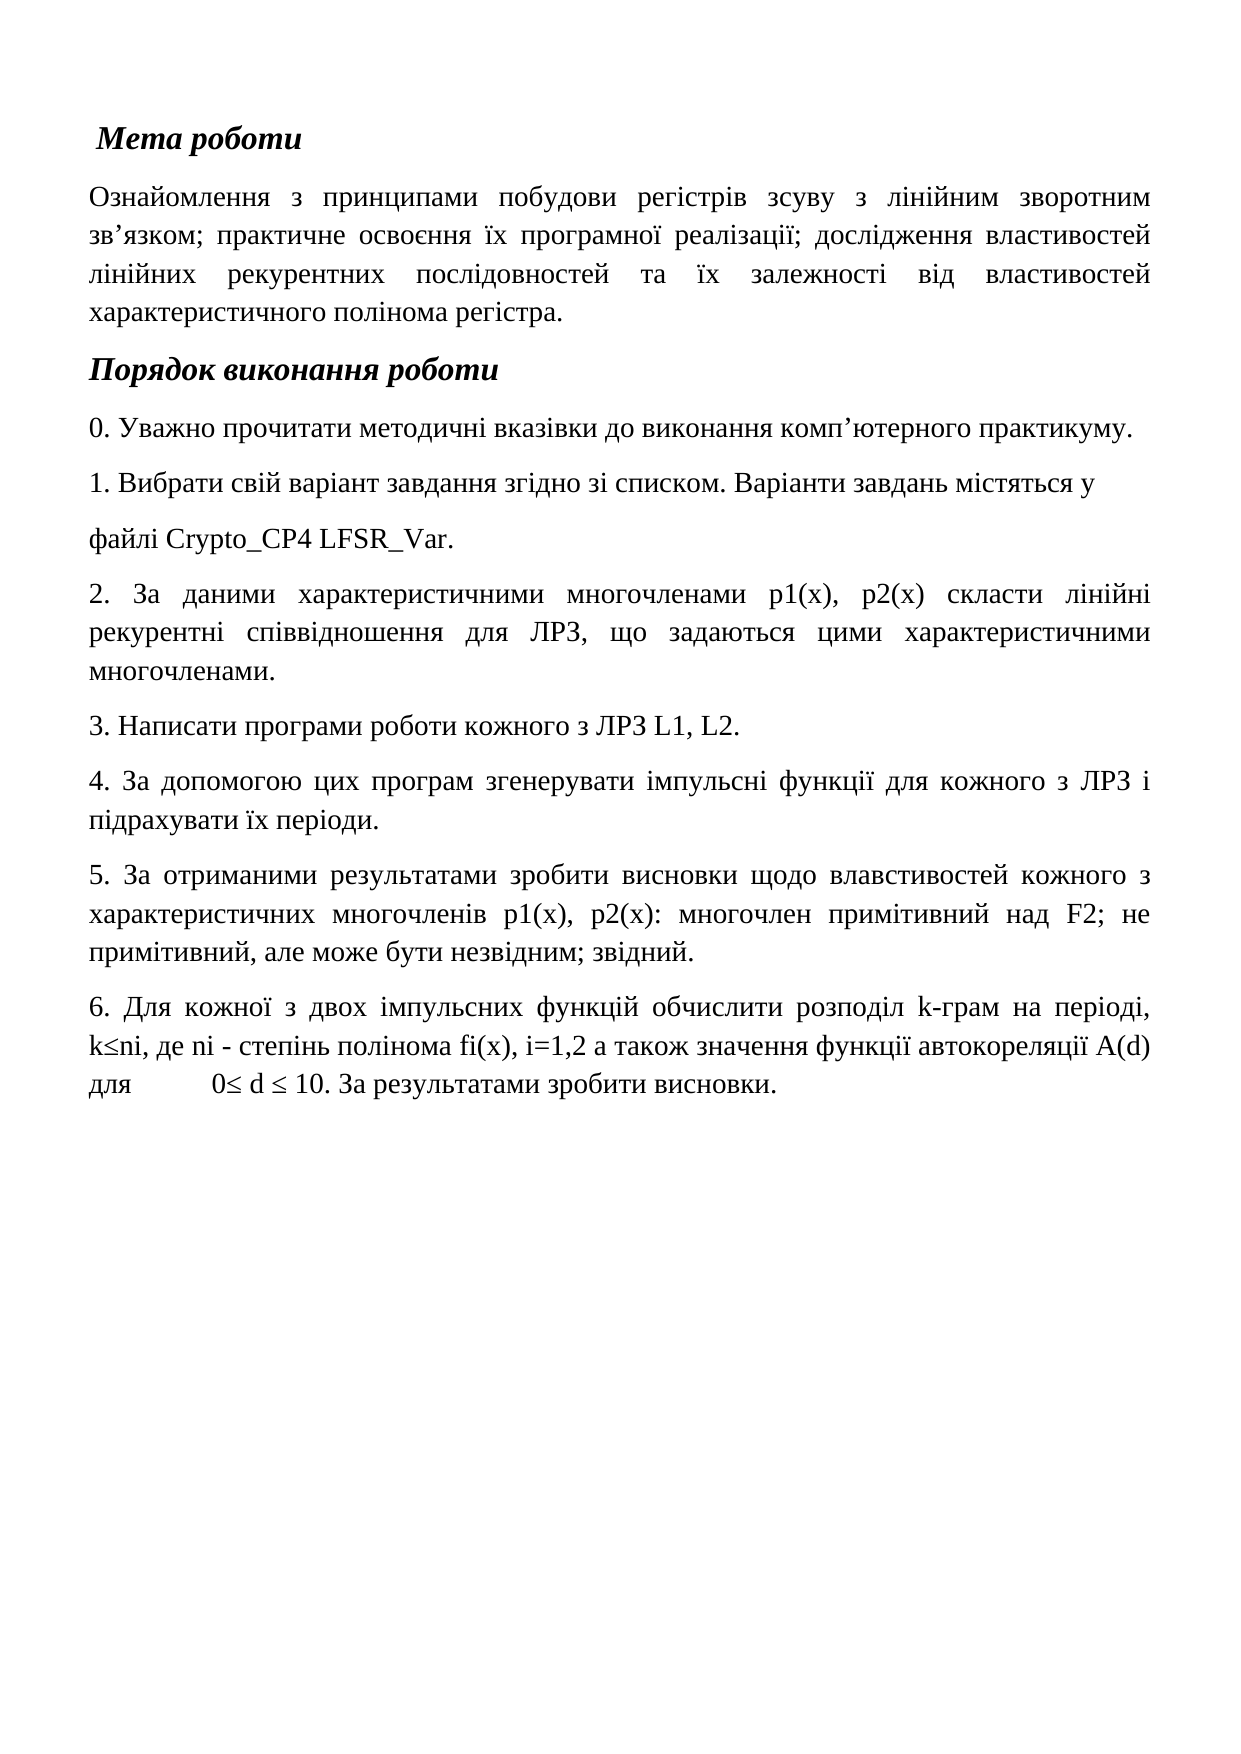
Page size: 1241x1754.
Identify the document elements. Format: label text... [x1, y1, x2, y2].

text 6. Для кожної з двох імпульсних функцій обчислити розподіл k-грам на періоді, k≤nі, де nі - степінь полінома fі(x), і=1,2 а також значення функції автокореляції А(d) для 0≤ d ≤ 10. За результатами зробити висновки. [88, 989, 1152, 1100]
text Мета роботи [88, 118, 1196, 156]
text 4. За допомогою цих програм згенерувати імпульсні функції для кожного з ЛРЗ і підрахувати їх періоди. [88, 763, 1152, 836]
text Ознайомлення з принципами побудови регістрів зсуву з лінійним зворотним зв’язком; практичне освоєння їх програмної реалізації; дослідження властивостей лінійних рекурентних послідовностей та їх залежності від властивостей характеристичного полінома регістра. [88, 179, 1152, 328]
text файлі Crypto_CP4 LFSR_Var. [88, 521, 1152, 554]
text 2. За даними характеристичними многочленами р1(x), р2(x) скласти лінійні рекурентні співвідношення для ЛРЗ, що задаються цими характеристичними многочленами. [88, 576, 1152, 687]
text 5. За отриманими результатами зробити висновки щодо влавстивостей кожного з характеристичних многочленів р1(x), р2(x): многочлен примітивний над F2; не примітивний, але може бути незвідним; звідний. [88, 857, 1152, 968]
text 0. Уважно прочитати методичні вказівки до виконання комп’ютерного практикуму. [88, 410, 1152, 444]
text 3. Написати програми роботи кожного з ЛРЗ L1, L2. [88, 708, 1152, 742]
text Порядок виконання роботи [88, 350, 1196, 388]
text 1. Вибрати свій варіант завдання згідно зі списком. Варіанти завдань містяться у [88, 466, 1152, 499]
